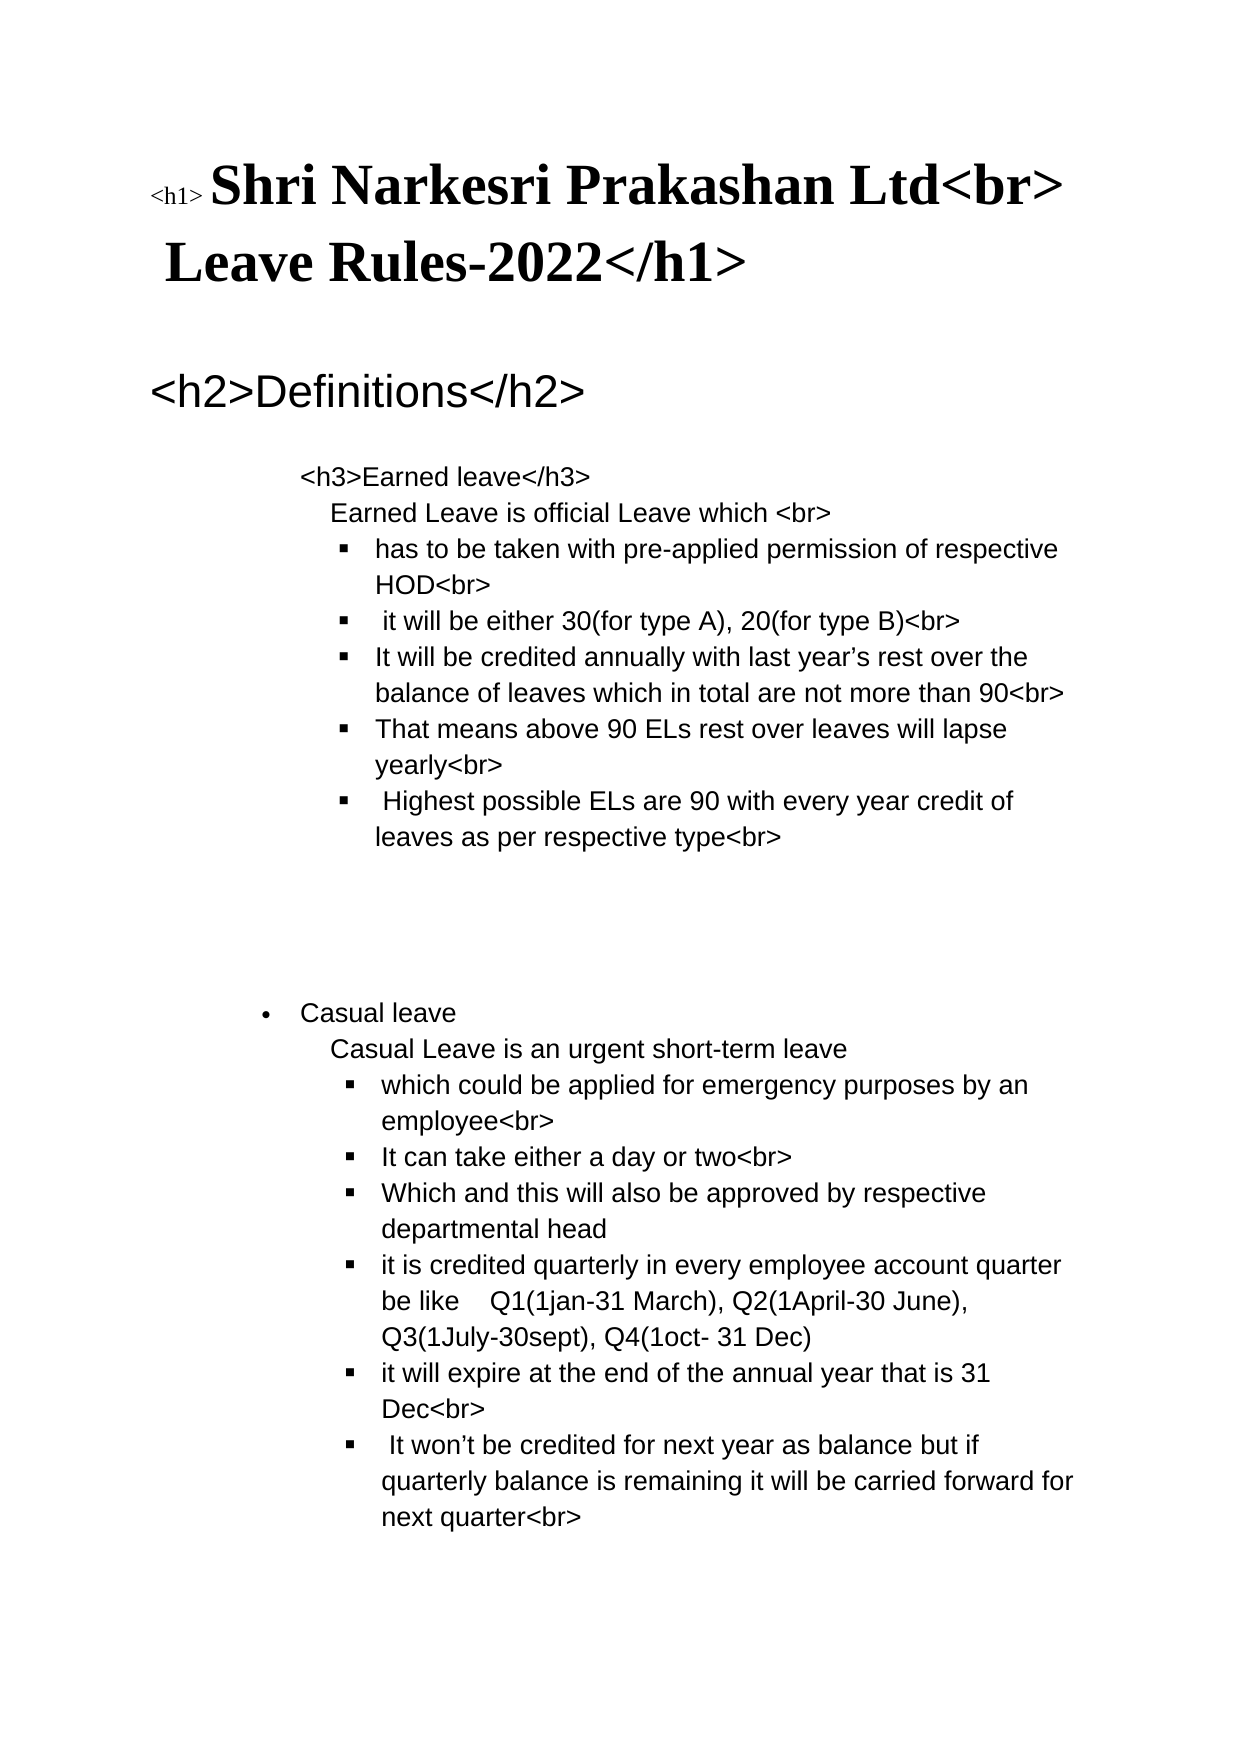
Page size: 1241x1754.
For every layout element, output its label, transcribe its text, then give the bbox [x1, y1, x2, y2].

text Leave Rules-2022</h1> [150, 227, 1090, 294]
list it is credited quarterly in every employee account quarter be like Q1(1jan-31 March), Q2(1April-30 June), Q3(1July-30sept), Q4(1oct- 31 Dec) [344, 1249, 1090, 1352]
list it will be either 30(for type A), 20(for type B)<br> [337, 605, 1090, 636]
text Casual Leave is an urgent short-term leave [300, 1033, 1090, 1064]
text <h1> Shri Narkesri Prakashan Ltd<br> [150, 150, 1090, 217]
list It will be credited annually with last year’s rest over the balance of leaves which in total are not more than 90<br> [337, 641, 1090, 708]
list has to be taken with pre-applied permission of respective HOD<br> [337, 533, 1090, 600]
text <h3>Earned leave</h3> [300, 461, 1090, 492]
list It can take either a day or two<br> [344, 1141, 1090, 1173]
list Which and this will also be approved by respective departmental head [344, 1177, 1090, 1244]
list That means above 90 ELs rest over leaves will lapse yearly<br> [337, 713, 1090, 780]
list which could be applied for emergency purposes by an employee<br> [344, 1069, 1090, 1137]
list Highest possible ELs are 90 with every year credit of leaves as per respective type<br> [337, 785, 1090, 852]
text Earned Leave is official Leave which <br> [300, 497, 1090, 528]
list Casual leave [262, 997, 1090, 1029]
text <h2>Definitions</h2> [150, 365, 1090, 417]
list it will expire at the end of the annual year that is 31 Dec<br> [344, 1357, 1090, 1424]
list It won’t be credited for next year as balance but if quarterly balance is remaining it will be carried forward for next quarter<br> [344, 1429, 1090, 1532]
